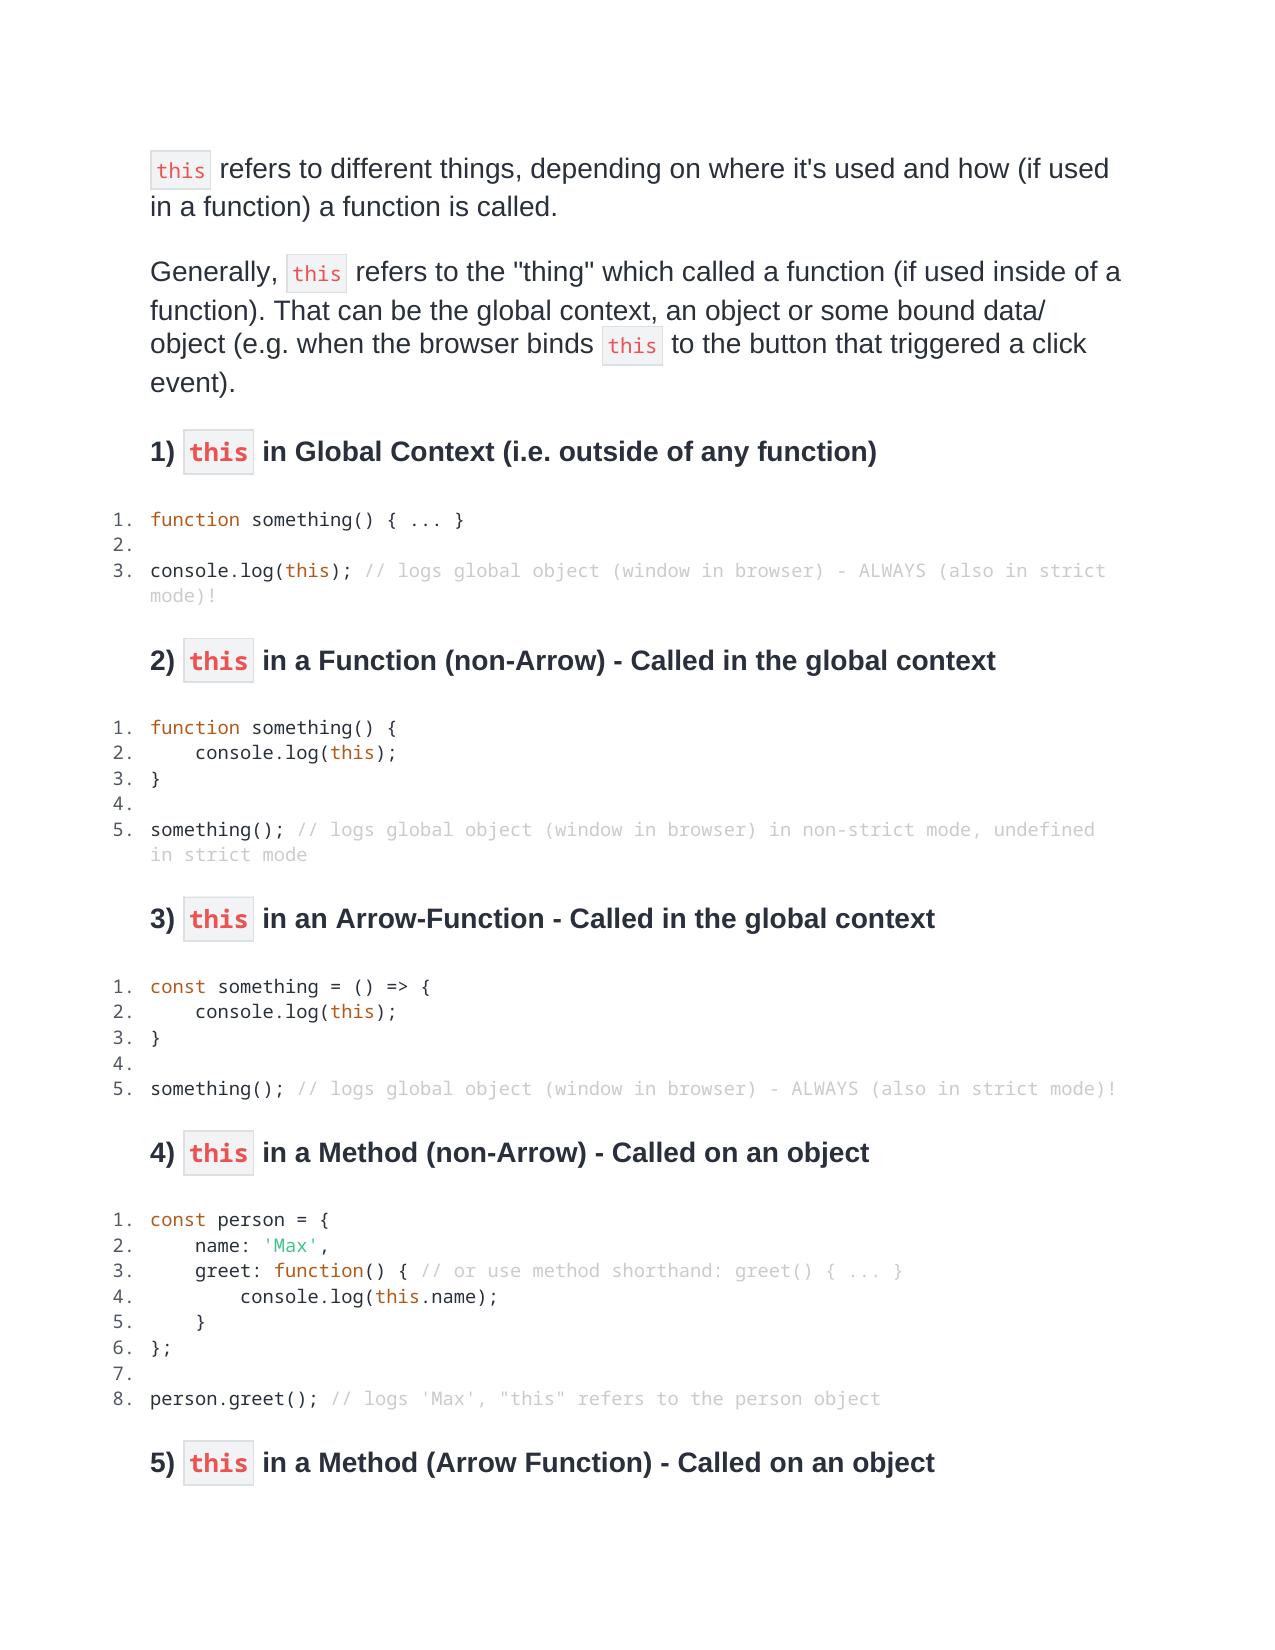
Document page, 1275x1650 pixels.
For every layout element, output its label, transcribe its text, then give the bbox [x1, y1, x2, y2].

list } [112, 765, 1125, 791]
list something(); // logs global object (window in browser) in non-strict mode, undefined in strict mode [112, 816, 1125, 867]
text 4) this in a Method (non-Arrow) - Called on an object [254, 1130, 1125, 1176]
list } [112, 1024, 1125, 1050]
text 3) this in an Arrow-Function - Called in the global context [254, 896, 1125, 942]
text Generally, this refers to the "thing" which called a function (if used inside of a function). That can be the global context, an object or some bound data/ object (e.g. when the browser binds this to the button that triggered a click event). [150, 253, 1125, 398]
list console.log(this); [112, 740, 1125, 765]
text 1) this in Global Context (i.e. outside of any function) [254, 429, 1125, 475]
list console.log(this); [112, 999, 1125, 1024]
list something(); // logs global object (window in browser) - ALWAYS (also in strict mode)! [112, 1075, 1125, 1101]
list person.greet(); // logs 'Max', "this" refers to the person object [112, 1385, 1125, 1411]
list function something() { ... } [112, 506, 1125, 532]
text 5) this in a Method (Arrow Function) - Called on an object [254, 1440, 1125, 1486]
text 2) this in a Function (non-Arrow) - Called in the global context [254, 637, 1125, 683]
list function something() { [112, 714, 1125, 740]
text this refers to different things, depending on where it's used and how (if used in a function) a function is called. [150, 150, 1125, 222]
list name: 'Max', [112, 1232, 1125, 1258]
text 2) this in a Function (non-Arrow) - Called in the global context [150, 637, 253, 683]
list } [112, 1309, 1125, 1334]
list console.log(this.name); [112, 1283, 1125, 1309]
list greet: function() { // or use method shorthand: greet() { ... } [112, 1258, 1125, 1283]
list }; [112, 1334, 1125, 1360]
list const something = () => { [112, 973, 1125, 999]
list console.log(this); // logs global object (window in browser) - ALWAYS (also in strict mode)! [112, 557, 1125, 608]
list const person = { [112, 1207, 1125, 1232]
